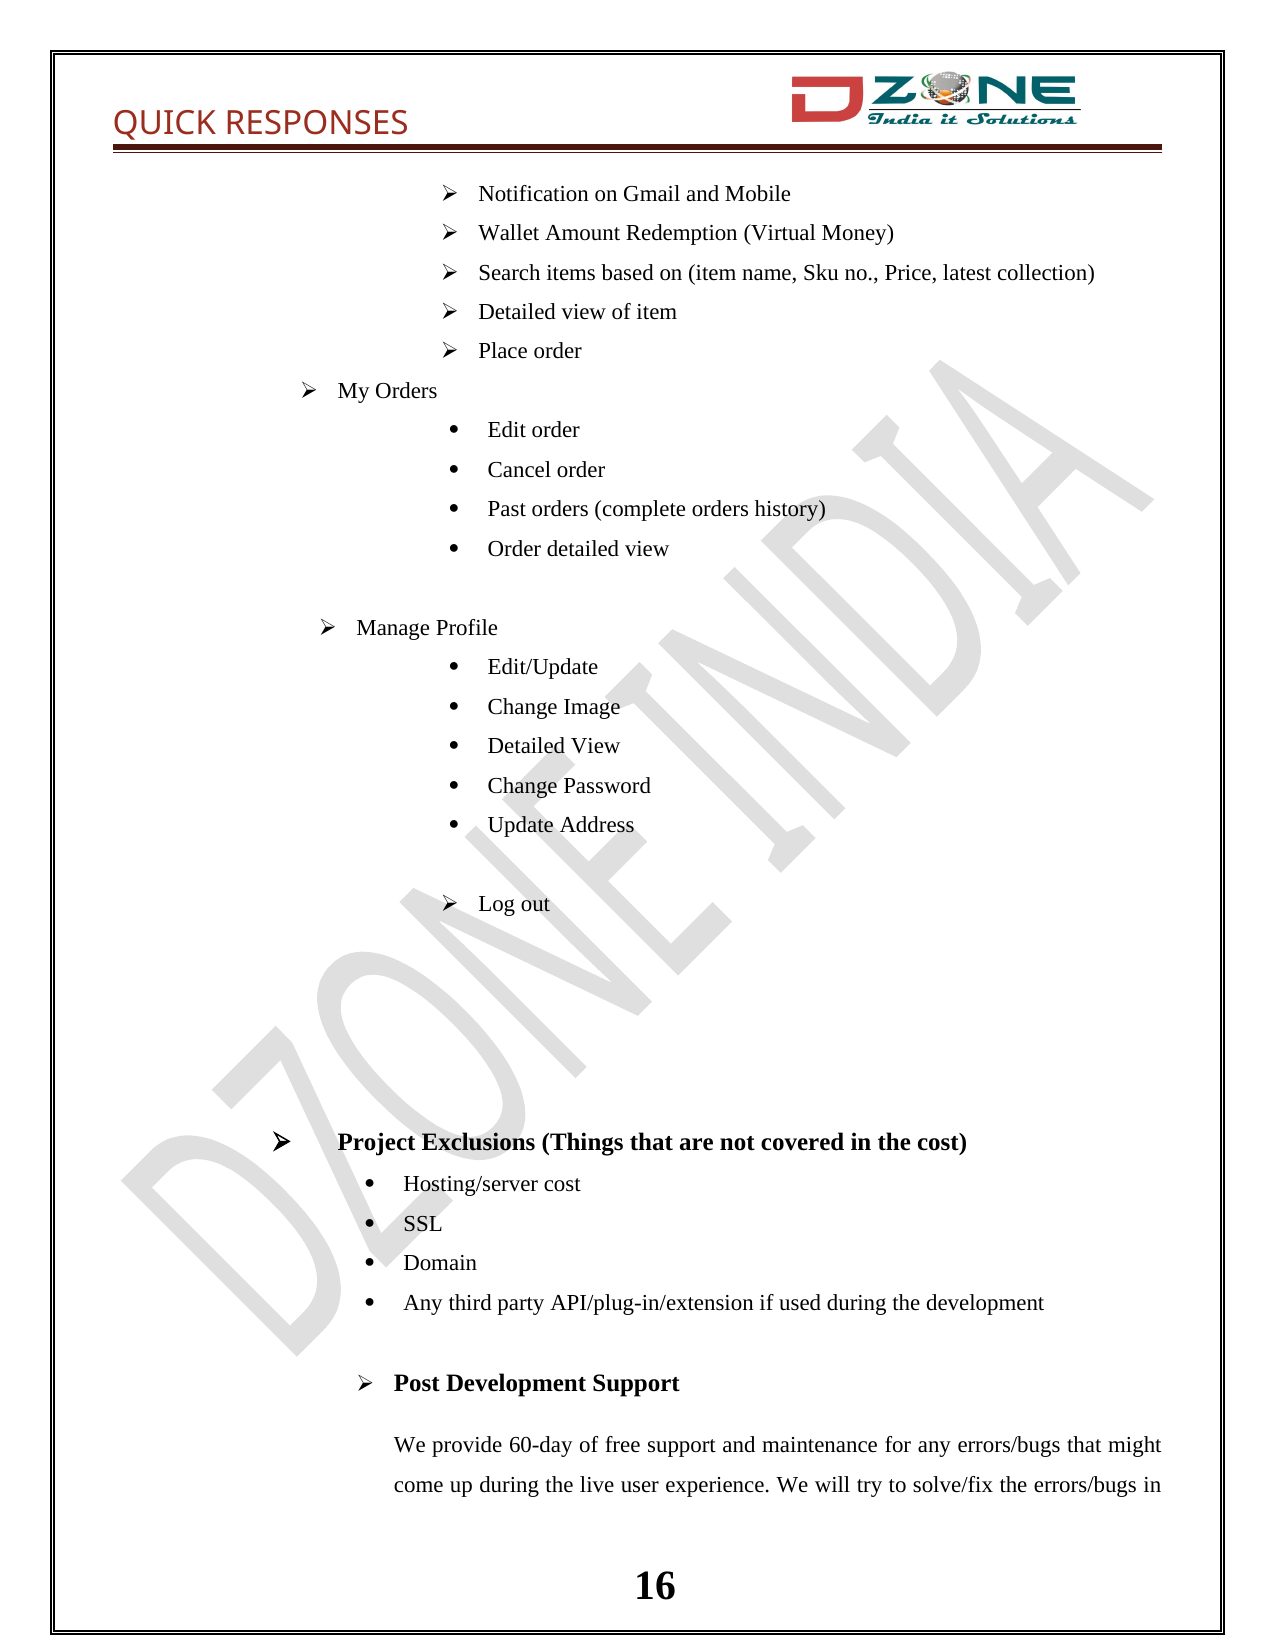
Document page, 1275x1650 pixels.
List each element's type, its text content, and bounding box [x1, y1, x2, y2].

list Update Address [450, 811, 1162, 838]
picture [784, 60, 1088, 134]
list Edit order [450, 416, 1162, 443]
list Hosting/server cost [366, 1170, 1162, 1197]
list Detailed view of item [441, 298, 1162, 324]
list Project Exclusions (Things that are not covered in the cost) [262, 1127, 1162, 1156]
list Cancel order [450, 456, 1162, 482]
list Post Development Support [356, 1368, 1162, 1396]
list SSL [366, 1210, 1162, 1236]
list Search items based on (item name, Sku no., Price, latest collection) [441, 258, 1162, 285]
list Notification on Gmail and Mobile [441, 179, 1162, 206]
list Manage Profile [319, 614, 1162, 640]
list Order detailed view [450, 535, 1162, 561]
list Change Password [450, 772, 1162, 798]
list My Orders [300, 377, 1162, 403]
list Domain [366, 1249, 1162, 1276]
list Any third party API/plug-in/extension if used during the development [366, 1289, 1162, 1315]
list Log out [441, 890, 1162, 917]
list Wallet Amount Redemption (Virtual Money) [441, 219, 1162, 245]
list Place order [441, 337, 1162, 364]
list Detailed View [450, 732, 1162, 759]
list Past orders (complete orders history) [450, 495, 1162, 522]
list Change Image [450, 693, 1162, 719]
list Edit/Update [450, 653, 1162, 680]
